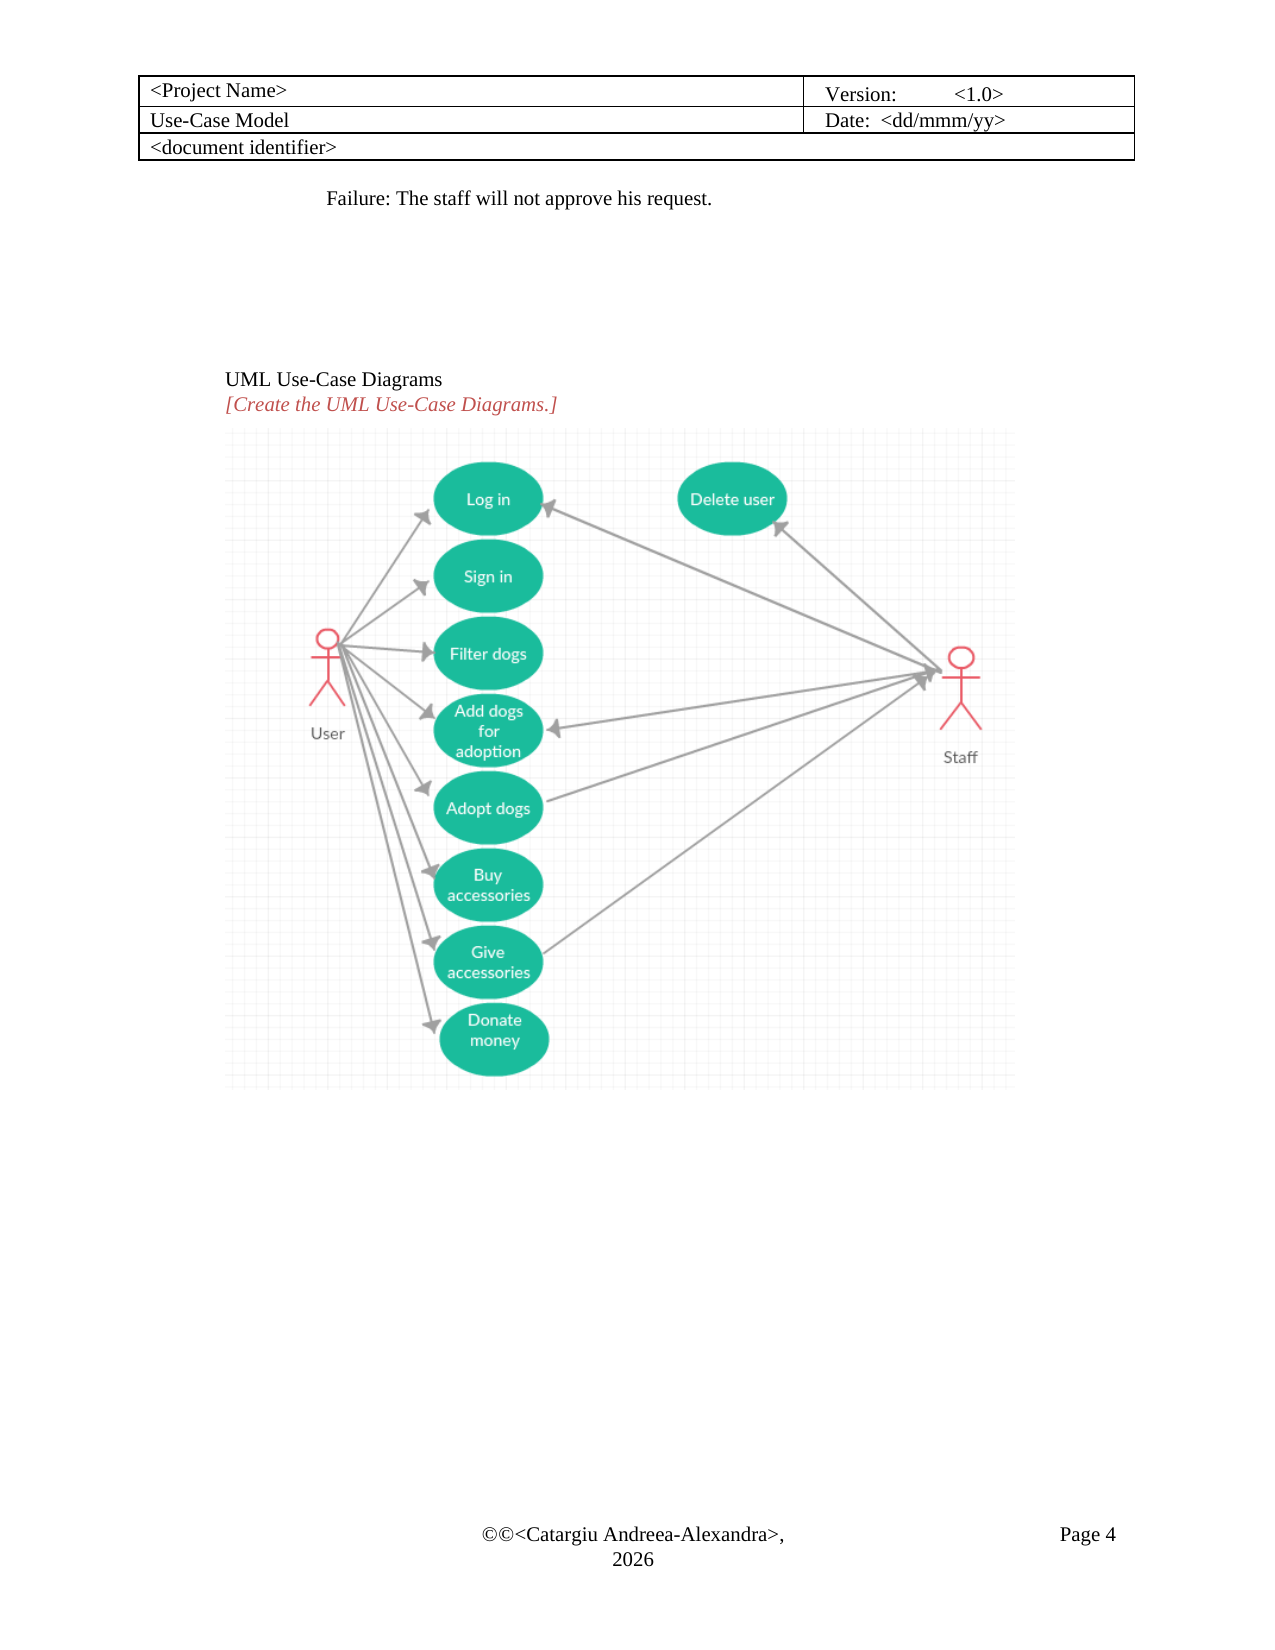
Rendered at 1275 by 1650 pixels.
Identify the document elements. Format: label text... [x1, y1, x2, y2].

picture [225, 428, 1015, 1090]
text UML Use-Case Diagrams [225, 367, 1125, 391]
text [Create the UML Use-Case Diagrams.] [225, 391, 1125, 416]
text Failure: The staff will not approve his request. [225, 185, 1125, 210]
